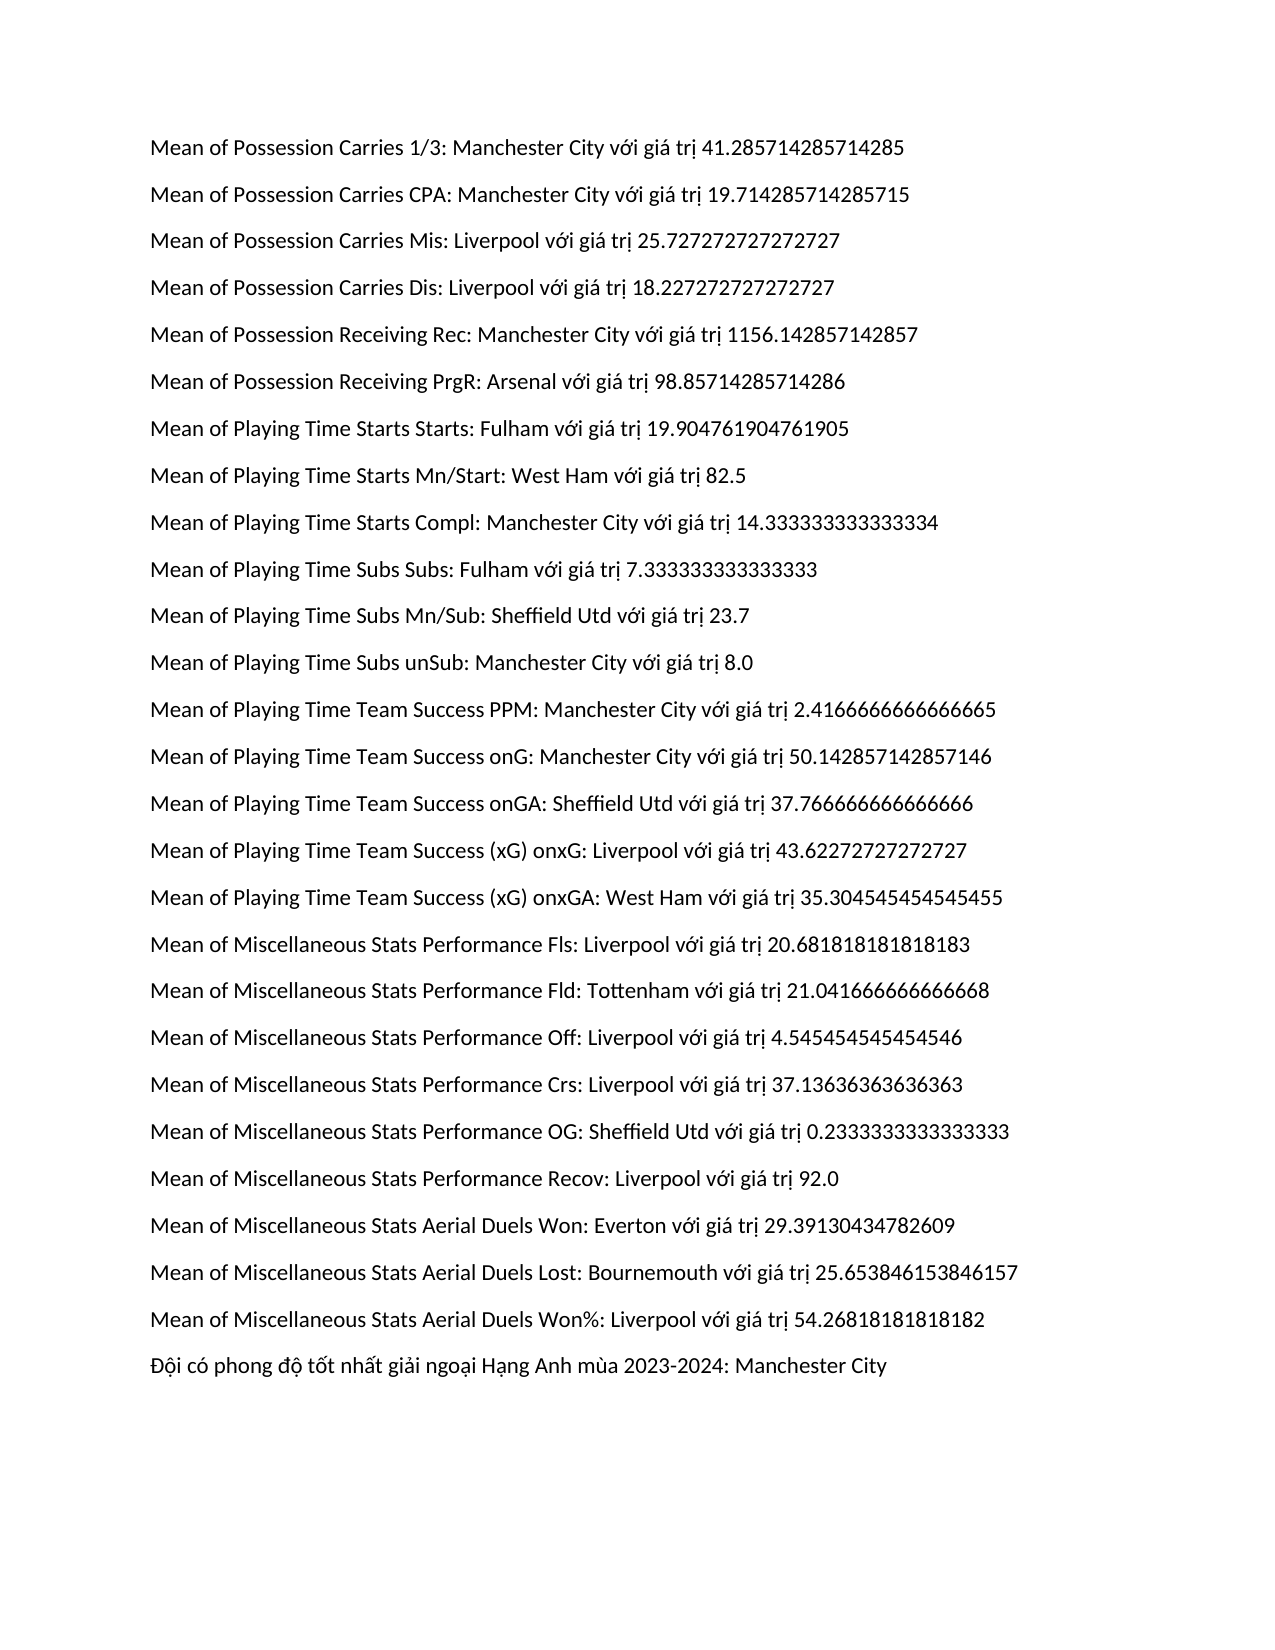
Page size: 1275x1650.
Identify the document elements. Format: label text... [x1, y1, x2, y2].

text Mean of Possession Carries CPA: Manchester City với giá trị 19.714285714285715 [150, 180, 1125, 208]
text Mean of Miscellaneous Stats Performance Fld: Tottenham với giá trị 21.041666666666668 [150, 977, 1125, 1005]
text Mean of Playing Time Team Success PPM: Manchester City với giá trị 2.4166666666666665 [150, 695, 1125, 723]
text Mean of Playing Time Subs Subs: Fulham với giá trị 7.333333333333333 [150, 555, 1125, 583]
text Mean of Miscellaneous Stats Aerial Duels Lost: Bournemouth với giá trị 25.653846153846157 [150, 1258, 1125, 1286]
text Mean of Playing Time Starts Compl: Manchester City với giá trị 14.333333333333334 [150, 508, 1125, 536]
text Mean of Miscellaneous Stats Performance Recov: Liverpool với giá trị 92.0 [150, 1164, 1125, 1192]
text Mean of Miscellaneous Stats Performance Fls: Liverpool với giá trị 20.681818181818183 [150, 930, 1125, 958]
text Mean of Possession Carries 1/3: Manchester City với giá trị 41.285714285714285 [150, 133, 1125, 161]
text Mean of Playing Time Team Success onG: Manchester City với giá trị 50.142857142857146 [150, 742, 1125, 770]
text Mean of Miscellaneous Stats Performance Crs: Liverpool với giá trị 37.13636363636363 [150, 1070, 1125, 1098]
text Mean of Playing Time Team Success (xG) onxG: Liverpool với giá trị 43.62272727272727 [150, 836, 1125, 864]
text Mean of Playing Time Subs Mn/Sub: Sheffield Utd với giá trị 23.7 [150, 602, 1125, 630]
text Mean of Possession Carries Mis: Liverpool với giá trị 25.727272727272727 [150, 227, 1125, 255]
text Đội có phong độ tốt nhất giải ngoại Hạng Anh mùa 2023-2024: Manchester City [150, 1352, 1125, 1380]
text Mean of Playing Time Subs unSub: Manchester City với giá trị 8.0 [150, 648, 1125, 677]
text Mean of Possession Carries Dis: Liverpool với giá trị 18.227272727272727 [150, 273, 1125, 302]
text Mean of Playing Time Starts Starts: Fulham với giá trị 19.904761904761905 [150, 414, 1125, 442]
text Mean of Miscellaneous Stats Aerial Duels Won%: Liverpool với giá trị 54.26818181818182 [150, 1305, 1125, 1333]
text Mean of Playing Time Team Success onGA: Sheffield Utd với giá trị 37.766666666666666 [150, 789, 1125, 817]
text Mean of Miscellaneous Stats Performance Off: Liverpool với giá trị 4.545454545454546 [150, 1023, 1125, 1052]
text Mean of Possession Receiving PrgR: Arsenal với giá trị 98.85714285714286 [150, 367, 1125, 395]
text Mean of Possession Receiving Rec: Manchester City với giá trị 1156.142857142857 [150, 320, 1125, 348]
text Mean of Playing Time Starts Mn/Start: West Ham với giá trị 82.5 [150, 461, 1125, 489]
text Mean of Miscellaneous Stats Aerial Duels Won: Everton với giá trị 29.39130434782609 [150, 1211, 1125, 1239]
text Mean of Playing Time Team Success (xG) onxGA: West Ham với giá trị 35.304545454545455 [150, 883, 1125, 911]
text Mean of Miscellaneous Stats Performance OG: Sheffield Utd với giá trị 0.2333333333333333 [150, 1117, 1125, 1145]
